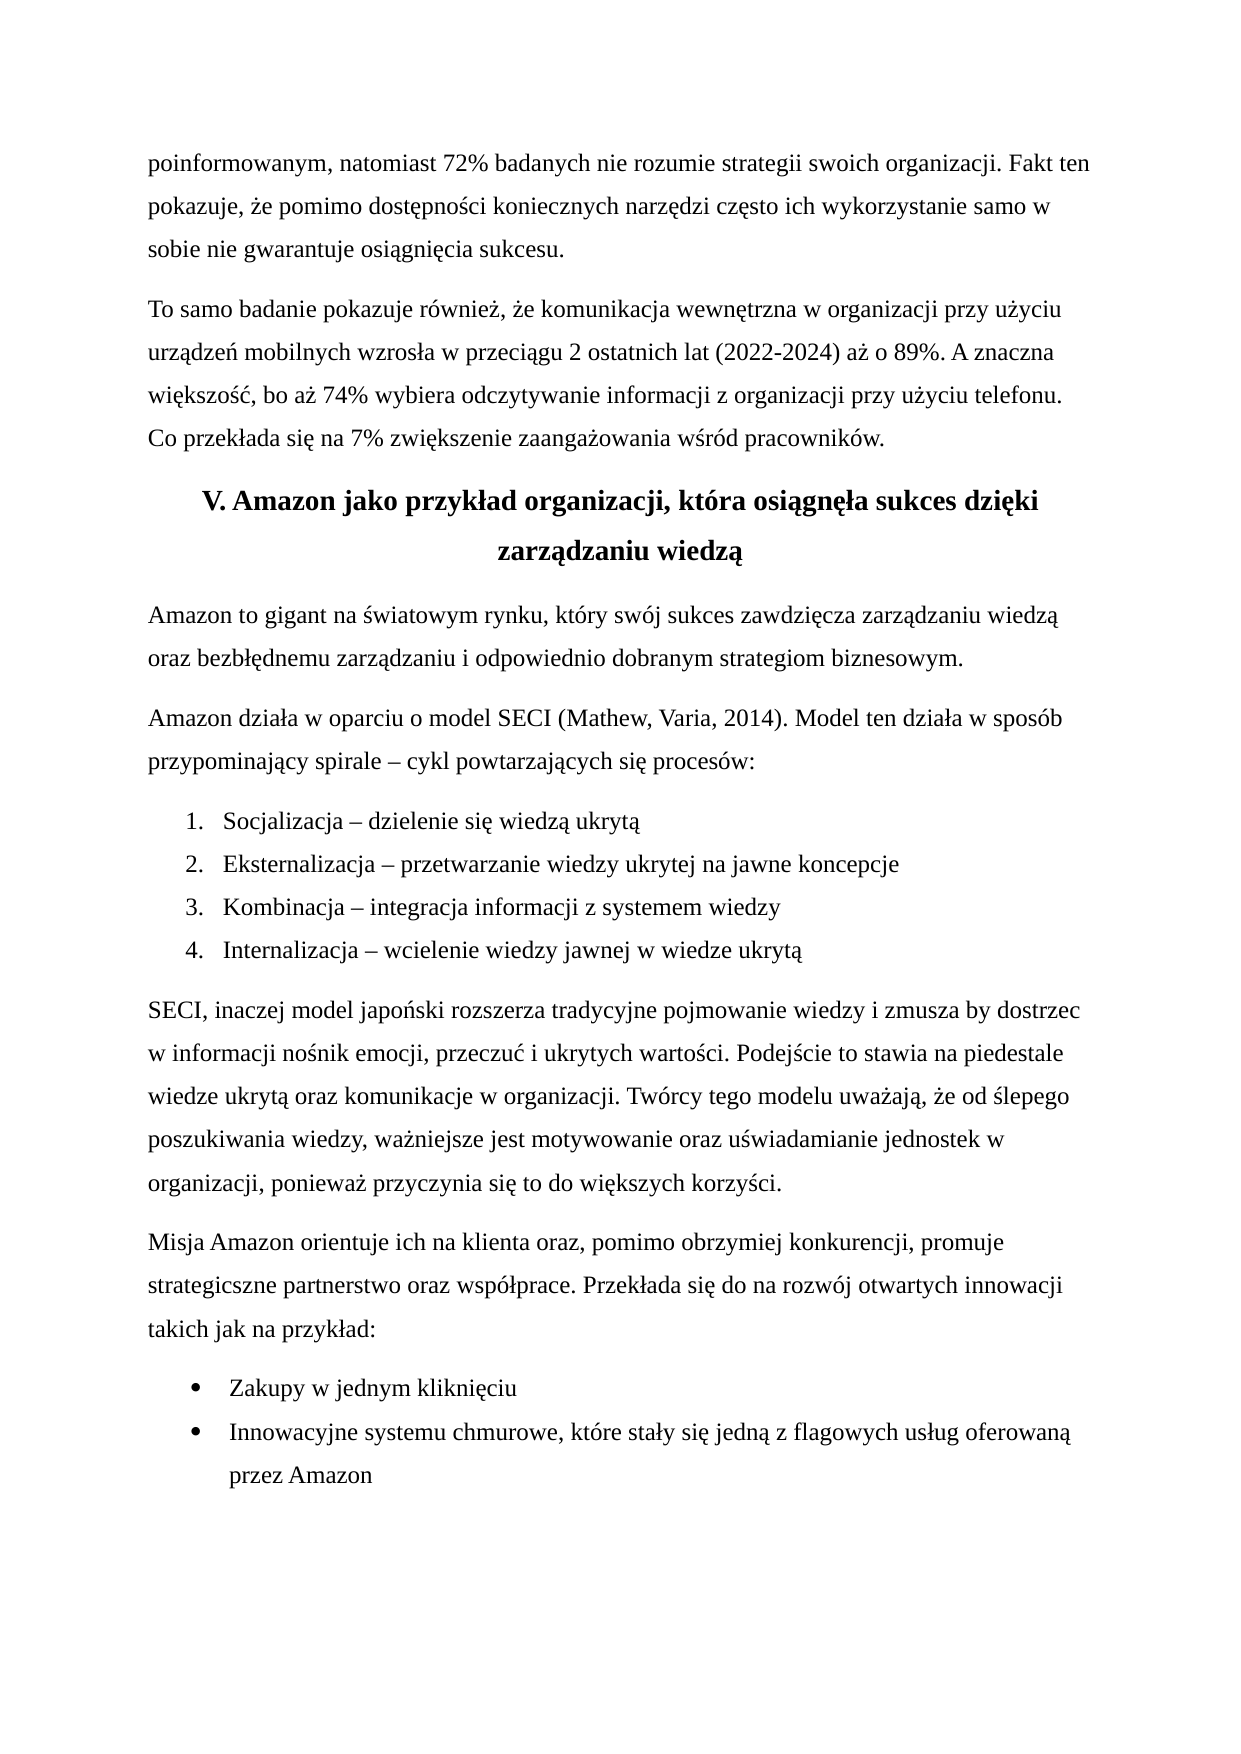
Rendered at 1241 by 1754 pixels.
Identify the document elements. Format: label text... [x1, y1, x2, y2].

list Eksternalizacja – przetwarzanie wiedzy ukrytej na jawne koncepcje [185, 849, 1093, 878]
list Internalizacja – wcielenie wiedzy jawnej w wiedze ukrytą [185, 935, 1093, 964]
text Amazon działa w oparciu o model SECI (Mathew, Varia, 2014). Model ten działa w sposób przypominający spirale – cykl powtarzających się procesów: [148, 703, 1093, 775]
text V. Amazon jako przykład organizacji, która osiągnęła sukces dzięki zarządzaniu wiedzą [148, 483, 1093, 567]
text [148, 148, 1093, 263]
text To samo badanie pokazuje również, że komunikacja wewnętrzna w organizacji przy użyciu urządzeń mobilnych wzrosła w przeciągu 2 ostatnich lat (2022-2024) aż o 89%. A znaczna większość, bo aż 74% wybiera odczytywanie informacji z organizacji przy użyciu telefonu. Co przekłada się na 7% zwiększenie zaangażowania wśród pracowników. [148, 294, 1093, 452]
list Kombinacja – integracja informacji z systemem wiedzy [185, 892, 1093, 921]
list Innowacyjne systemu chmurowe, które stały się jedną z flagowych usług oferowaną przez Amazon [191, 1417, 1093, 1488]
text SECI, inaczej model japoński rozszerza tradycyjne pojmowanie wiedzy i zmusza by dostrzec w informacji nośnik emocji, przeczuć i ukrytych wartości. Podejście to stawia na piedestale wiedze ukrytą oraz komunikacje w organizacji. Twórcy tego modelu uważają, że od ślepego poszukiwania wiedzy, ważniejsze jest motywowanie oraz uświadamianie jednostek w organizacji, ponieważ przyczynia się to do większych korzyści. [148, 995, 1093, 1196]
text Amazon to gigant na światowym rynku, który swój sukces zawdzięcza zarządzaniu wiedzą oraz bezbłędnemu zarządzaniu i odpowiednio dobranym strategiom biznesowym. [148, 600, 1093, 672]
list Socjalizacja – dzielenie się wiedzą ukrytą [185, 806, 1093, 835]
text Misja Amazon orientuje ich na klienta oraz, pomimo obrzymiej konkurencji, promuje strategicszne partnerstwo oraz współprace. Przekłada się do na rozwój otwartych innowacji takich jak na przykład: [148, 1227, 1093, 1342]
list Zakupy w jednym kliknięciu [191, 1373, 1093, 1402]
